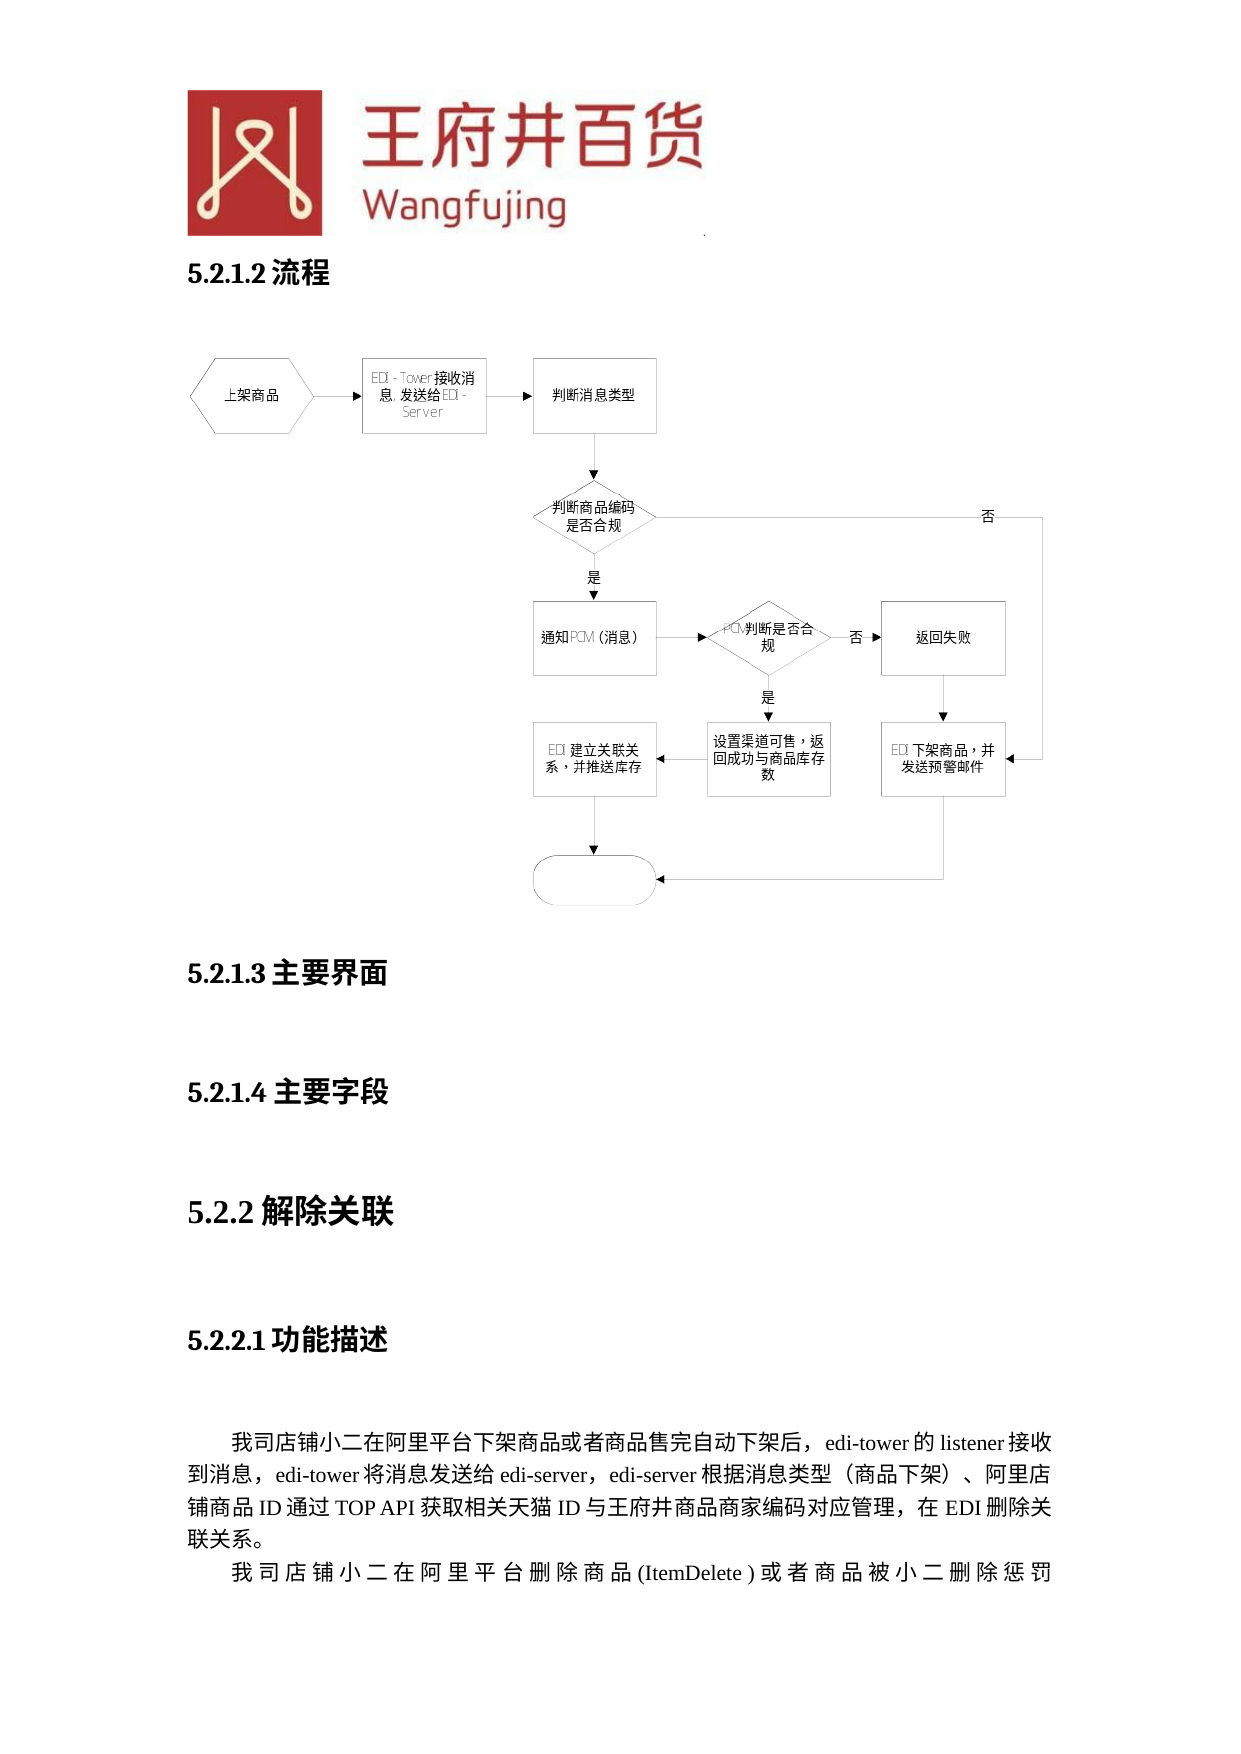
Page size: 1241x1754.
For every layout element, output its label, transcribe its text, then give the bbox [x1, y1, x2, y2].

subtitle 5.2.2解除关联 [187, 1176, 1053, 1241]
subtitle 5.2.1.4主要字段 [187, 1057, 1053, 1122]
subtitle 5.2.1.3主要界面 [187, 938, 1053, 1003]
picture [187, 90, 707, 236]
subtitle 5.2.2.1功能描述 [187, 1306, 1053, 1371]
text 我司店铺小二在阿里平台下架商品或者商品售完自动下架后，edi-tower的listener接收到消息，edi-tower将消息发送给edi-server，edi-server根据消息类型（商品下架）、阿里店铺商品ID通过TOP API获取相关天猫ID与王府井商品商家编码对应管理，在EDI删除关联关系。 [187, 1424, 1053, 1554]
subtitle 5.2.1.2流程 [187, 238, 1053, 303]
